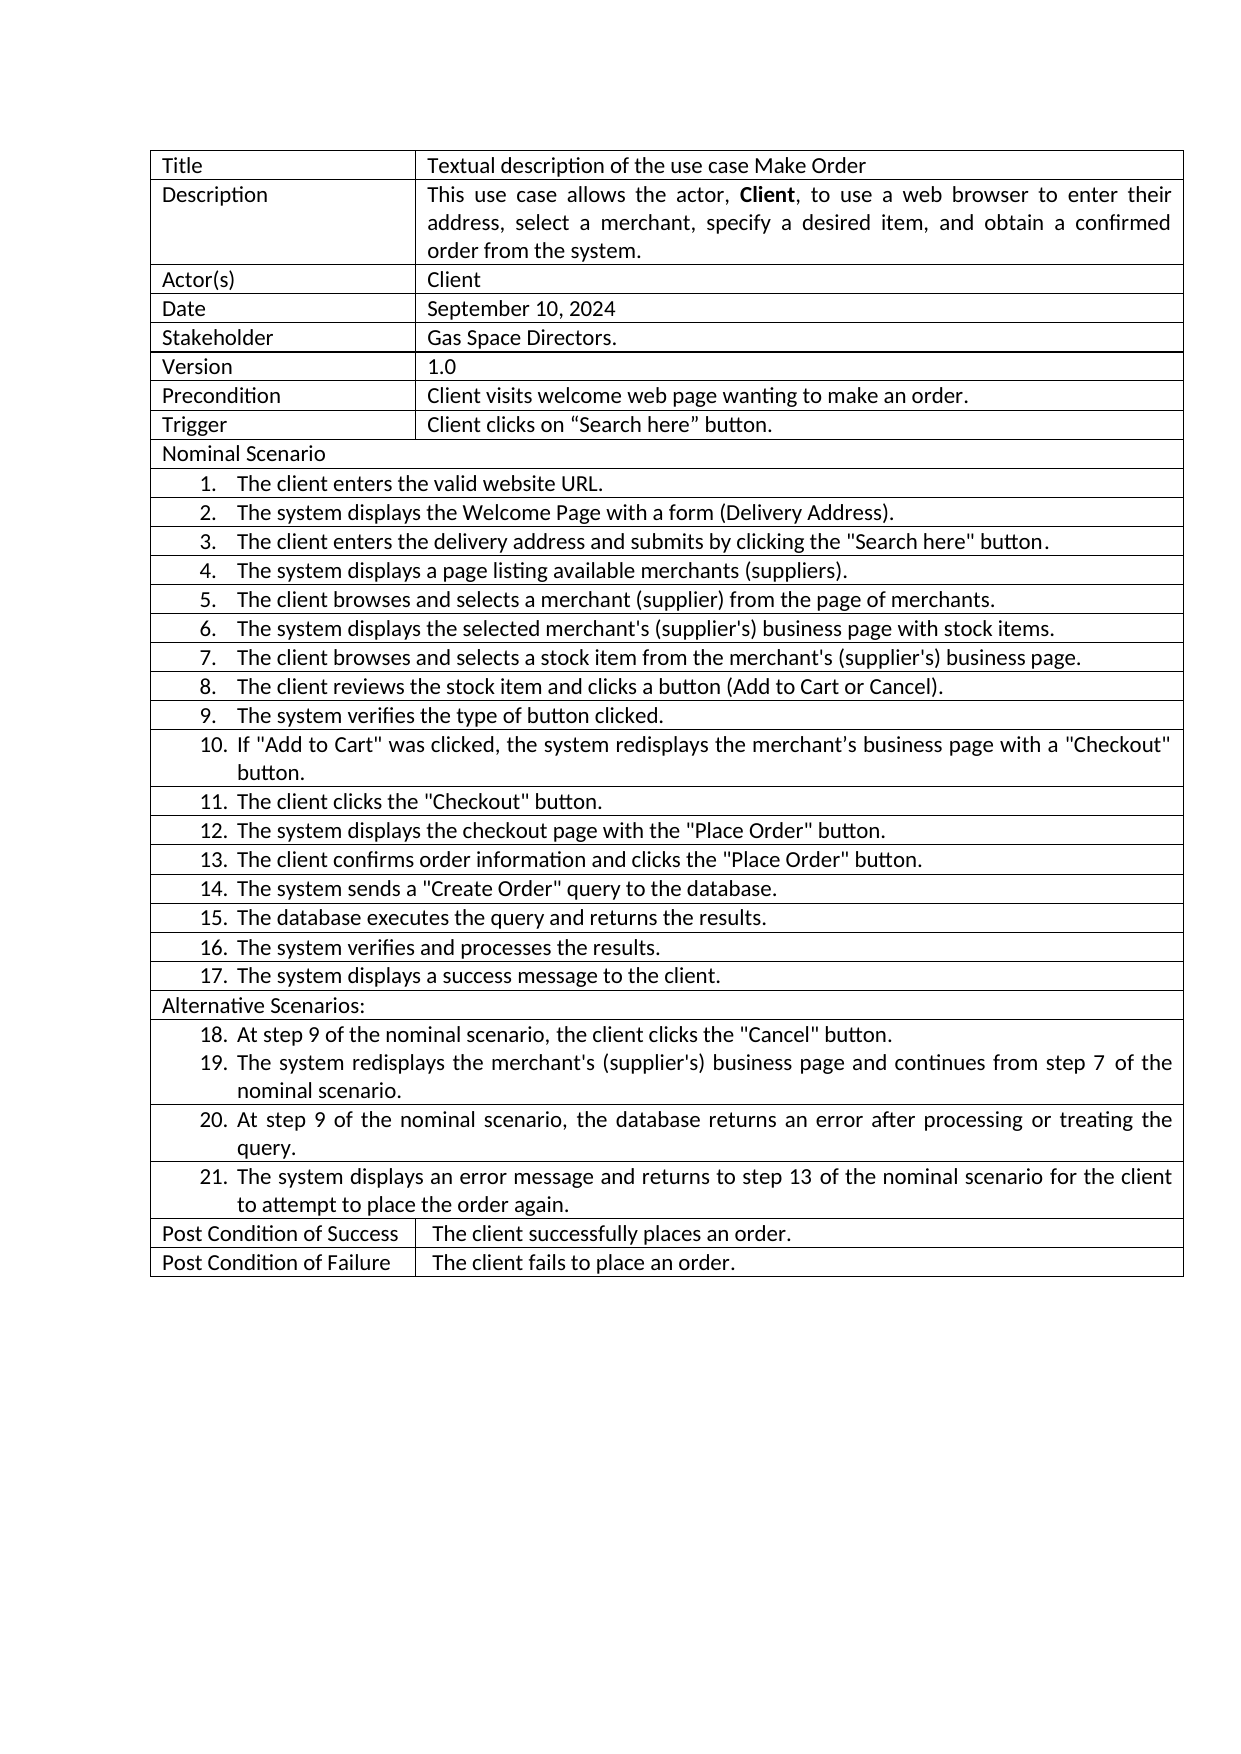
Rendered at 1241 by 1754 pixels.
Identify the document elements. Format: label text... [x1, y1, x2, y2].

table_cell Client visits welcome web page wanting to make an order. [416, 381, 1183, 409]
table_cell At step 9 of the nominal scenario, the database returns an error after processing or treating the query. [151, 1105, 1183, 1161]
table_cell Post Condition of Failure [151, 1248, 415, 1276]
table_cell This use case allows the actor, Client, to use a web browser to enter their address, select a merchant, specify a desired item, and obtain a confirmed order from the system. [416, 180, 1183, 264]
table_cell The system verifies and processes the results. [151, 933, 1183, 961]
table_cell If "Add to Cart" was clicked, the system redisplays the merchant’s business page with a "Checkout" button. [151, 730, 1183, 786]
table_header Title [151, 151, 415, 179]
table_cell Description [151, 180, 415, 264]
table_cell The client confirms order information and clicks the "Place Order" button. [151, 845, 1183, 873]
table_cell The client reviews the stock item and clicks a button (Add to Cart or Cancel). [151, 672, 1183, 700]
table_cell Version [151, 353, 415, 380]
table_cell The client fails to place an order. [416, 1248, 1183, 1276]
table_cell The system displays an error message and returns to step 13 of the nominal scenario for the client to attempt to place the order again. [151, 1162, 1183, 1218]
table_header Textual description of the use case Make Order [416, 151, 1183, 179]
table_cell The client clicks the "Checkout" button. [151, 787, 1183, 815]
table_cell The client enters the valid website URL. [151, 469, 1183, 497]
table_cell Precondition [151, 381, 415, 409]
table_cell The system displays a success message to the client. [151, 962, 1183, 990]
table_cell Alternative Scenarios: [151, 991, 1183, 1019]
table_cell The client successfully places an order. [416, 1219, 1183, 1247]
table_cell The system displays the Welcome Page with a form (Delivery Address). [151, 498, 1183, 526]
table_cell The client enters the delivery address and submits by clicking the "Search here" button. [151, 527, 1183, 555]
table_cell The system displays the selected merchant's (supplier's) business page with stock items. [151, 614, 1183, 642]
table_cell Client [416, 265, 1183, 293]
table_cell Actor(s) [151, 265, 415, 293]
table_cell Nominal Scenario [151, 440, 1183, 468]
table_cell The client browses and selects a stock item from the merchant's (supplier's) business page. [151, 643, 1183, 671]
table_cell The client browses and selects a merchant (supplier) from the page of merchants. [151, 585, 1183, 613]
table_cell Gas Space Directors. [416, 323, 1183, 351]
table_cell The system displays a page listing available merchants (suppliers). [151, 556, 1183, 584]
table_cell 1.0 [416, 353, 1183, 380]
table_cell Post Condition of Success [151, 1219, 415, 1247]
table_cell The database executes the query and returns the results. [151, 904, 1183, 932]
table_cell The system displays the checkout page with the "Place Order" button. [151, 816, 1183, 844]
table_cell The system sends a "Create Order" query to the database. [151, 875, 1183, 902]
table_cell September 10, 2024 [416, 294, 1183, 322]
table_cell Stakeholder [151, 323, 415, 351]
table_cell Trigger [151, 411, 415, 438]
table_cell The system verifies the type of button clicked. [151, 701, 1183, 729]
table_cell Client clicks on “Search here” button. [416, 411, 1183, 438]
table_cell At step 9 of the nominal scenario, the client clicks the "Cancel" button. The system redisplays the merchant's (supplier's) business page and continues from step 7 of the nominal scenario. [151, 1020, 1183, 1104]
table_cell Date [151, 294, 415, 322]
